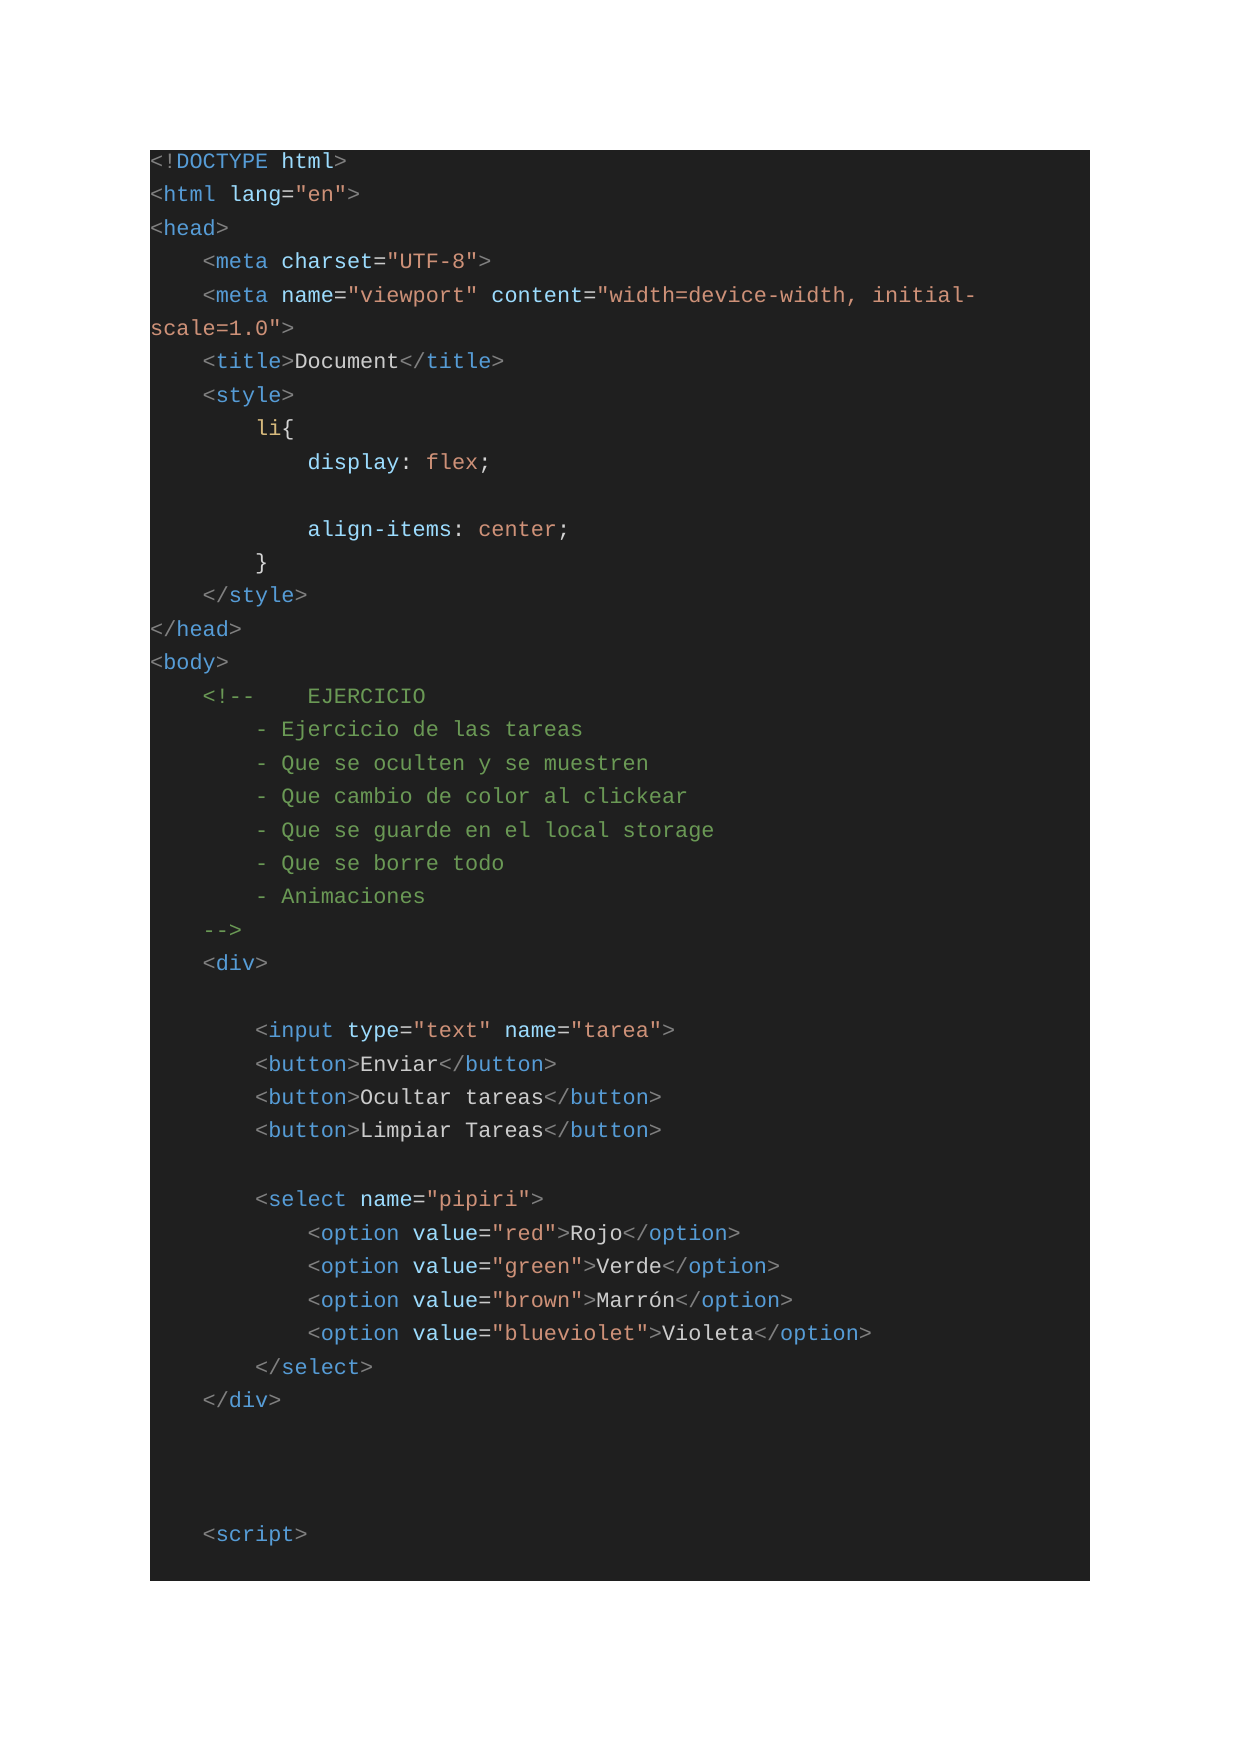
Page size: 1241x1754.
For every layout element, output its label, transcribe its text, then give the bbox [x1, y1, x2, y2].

text --> [150, 919, 1090, 944]
text </select> [150, 1356, 1090, 1381]
text <!-- EJERCICIO [150, 685, 1090, 710]
text <html lang="en"> [150, 183, 1090, 208]
text - Que cambio de color al clickear [150, 785, 1090, 810]
text <style> [150, 384, 1090, 409]
text <select name="pipiri"> [150, 1189, 1090, 1213]
text <button>Limpiar Tareas</button> [150, 1120, 1090, 1144]
text <option value="red">Rojo</option> [150, 1222, 1090, 1247]
text - Animaciones [150, 886, 1090, 910]
text li{ [150, 417, 1090, 442]
text } [150, 551, 1090, 576]
text <script> [150, 1523, 1090, 1548]
text <meta charset="UTF-8"> [150, 250, 1090, 275]
text <body> [150, 652, 1090, 676]
text <meta name="viewport" content="width=device-width, initial-scale=1.0"> [150, 284, 1090, 342]
text <div> [150, 952, 1090, 977]
text </div> [150, 1389, 1090, 1414]
text <input type="text" name="tarea"> [150, 1019, 1090, 1044]
text <!DOCTYPE html> [150, 150, 1090, 175]
text <option value="green">Verde</option> [150, 1256, 1090, 1280]
text display: flex; [150, 451, 1090, 476]
text - Que se guarde en el local storage [150, 819, 1090, 843]
text - Que se oculten y se muestren [150, 752, 1090, 777]
text <button>Ocultar tareas</button> [150, 1086, 1090, 1111]
text </head> [150, 618, 1090, 643]
text <head> [150, 217, 1090, 242]
text <title>Document</title> [150, 351, 1090, 375]
text <option value="blueviolet">Violeta</option> [150, 1322, 1090, 1347]
text <option value="brown">Marrón</option> [150, 1289, 1090, 1314]
text - Ejercicio de las tareas [150, 718, 1090, 743]
text - Que se borre todo [150, 852, 1090, 877]
text <button>Enviar</button> [150, 1053, 1090, 1078]
text </style> [150, 585, 1090, 609]
text align-items: center; [150, 518, 1090, 543]
